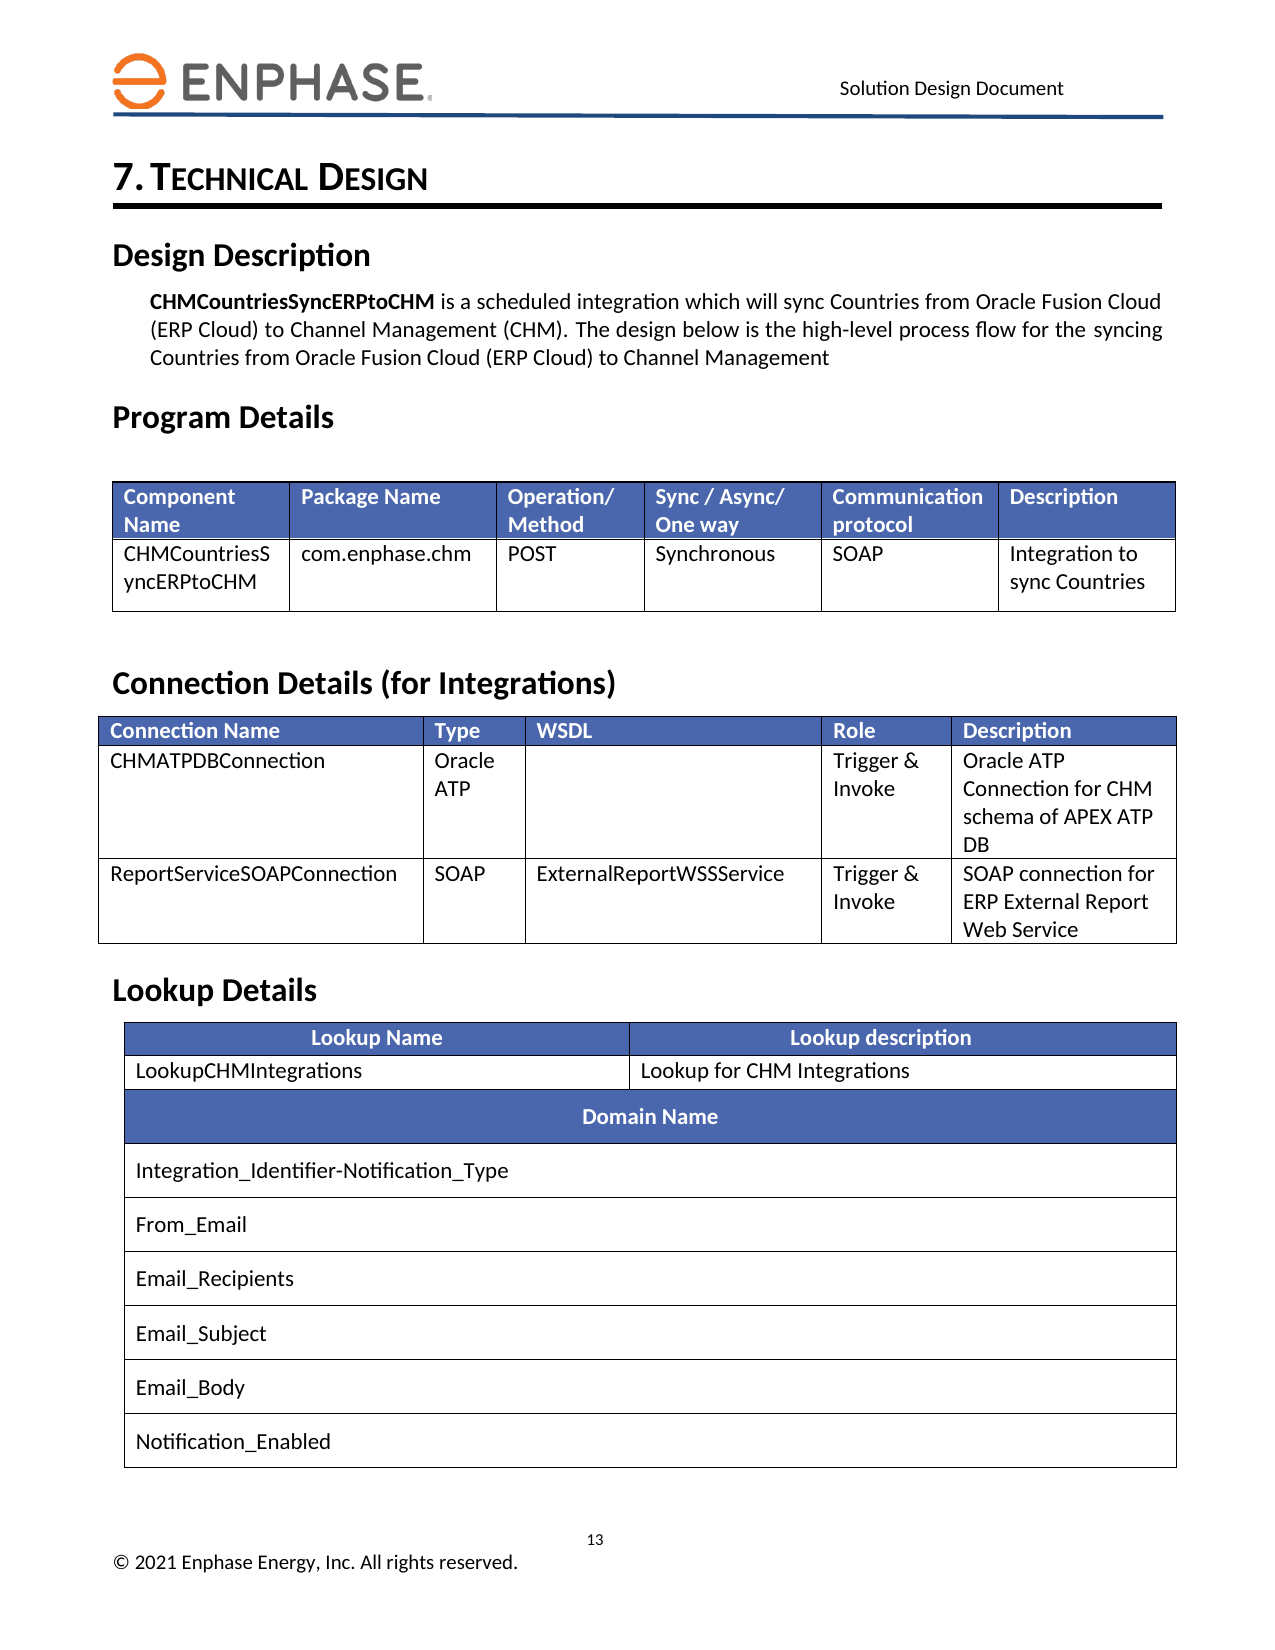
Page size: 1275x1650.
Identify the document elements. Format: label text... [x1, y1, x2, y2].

table_cell [526, 746, 821, 858]
table_header Type [424, 717, 525, 745]
table_cell ExternalReportWSSService [526, 859, 821, 943]
table_cell Integration to sync Countries [999, 540, 1175, 611]
table_cell Oracle ATP Connection for CHM schema of APEX ATP DB [952, 746, 1176, 858]
table_header Lookup Name [125, 1023, 629, 1055]
table_header Communication protocol [822, 483, 998, 538]
subtitle Technical Design [112, 150, 1162, 209]
table_cell LookupCHMIntegrations [125, 1056, 629, 1089]
table_cell Synchronous [645, 540, 821, 611]
table_cell POST [497, 540, 644, 611]
table_cell Domain Name [125, 1090, 1176, 1143]
table_cell Trigger & Invoke [822, 859, 951, 943]
table_cell SOAP connection for ERP External Report Web Service [952, 859, 1176, 943]
table_cell SOAP [424, 859, 525, 943]
table_header Role [822, 717, 951, 745]
list CHMCountriesSyncERPtoCHM is a scheduled integration which will sync Countries from Oracle Fusion Cloud (ERP Cloud) to Channel Management (CHM). The design below is the high-level process flow for the syncing Countries from Oracle Fusion Cloud (ERP Cloud) to Channel Management [150, 287, 1162, 371]
table_header Connection Name [99, 717, 423, 745]
table_cell CHMATPDBConnection [99, 746, 423, 858]
table_cell Integration_Identifier-Notification_Type [125, 1144, 1176, 1197]
subtitle Lookup Details [112, 969, 1162, 1010]
table_cell Notification_Enabled [125, 1414, 1176, 1467]
subtitle Program Details [112, 396, 1162, 437]
table_header Package Name [290, 483, 496, 538]
table_header WSDL [526, 717, 821, 745]
table_cell CHMCountriesSyncERPtoCHM [113, 540, 289, 611]
table_header Component Name [113, 483, 289, 538]
table_header Description [999, 483, 1175, 538]
table_cell Trigger & Invoke [822, 746, 951, 858]
table_header Lookup description [630, 1023, 1176, 1055]
table_cell Email_Subject [125, 1306, 1176, 1359]
table_cell Oracle ATP [424, 746, 525, 858]
table_header Sync / Async/ One way [645, 483, 821, 538]
table_cell Email_Recipients [125, 1252, 1176, 1305]
table_header Description [952, 717, 1176, 745]
table_header Operation/ Method [497, 483, 644, 538]
table_cell SOAP [822, 540, 998, 611]
table_cell Lookup for CHM Integrations [630, 1056, 1176, 1089]
table_cell From_Email [125, 1198, 1176, 1251]
table_cell Email_Body [125, 1360, 1176, 1413]
subtitle Connection Details (for Integrations) [112, 662, 1162, 703]
table_cell ReportServiceSOAPConnection [99, 859, 423, 943]
subtitle Design Description [112, 234, 1162, 275]
table_cell com.enphase.chm [290, 540, 496, 611]
